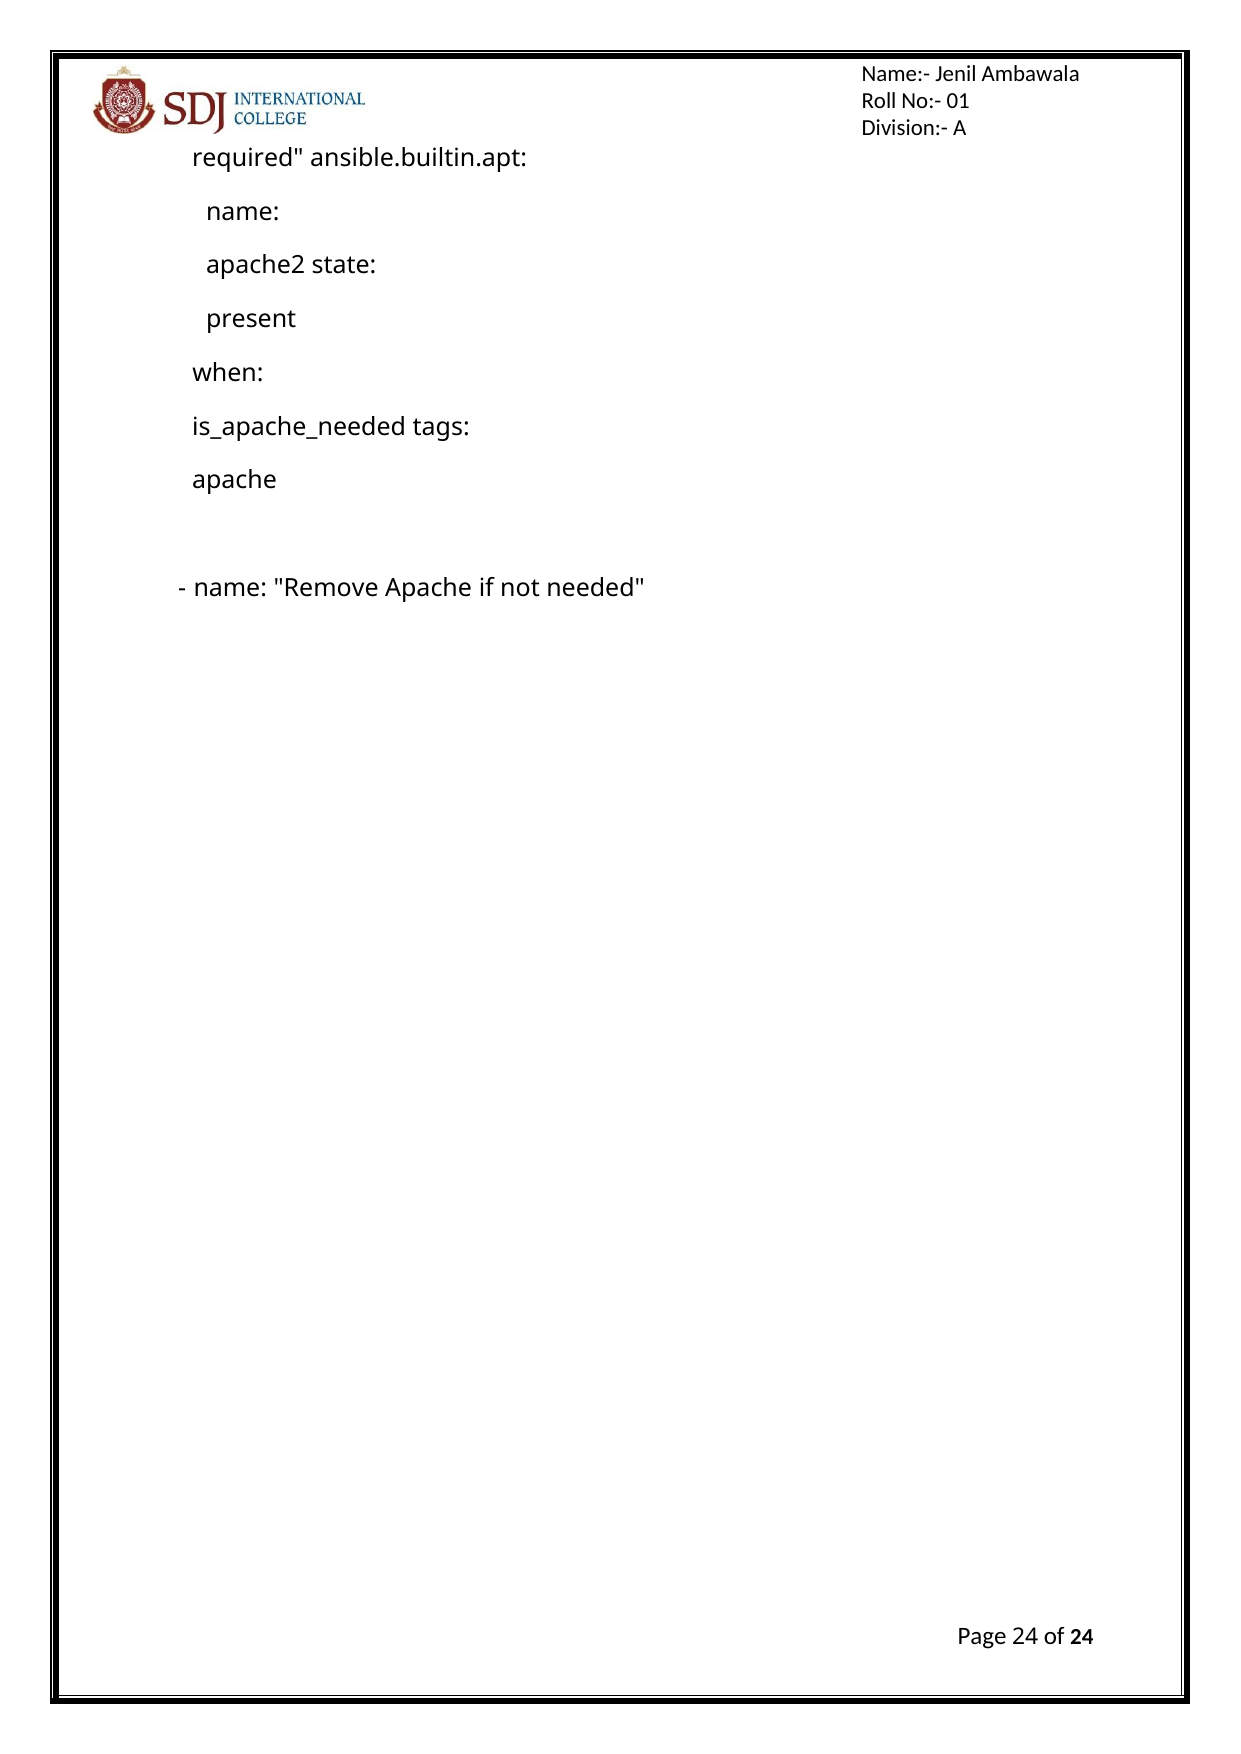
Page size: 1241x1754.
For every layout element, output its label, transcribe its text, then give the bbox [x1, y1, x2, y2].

text when: is_apache_needed tags: apache [192, 354, 479, 496]
text name: apache2 state: present [206, 193, 380, 335]
picture [92, 65, 365, 134]
list name: "Remove Apache if not needed" [178, 569, 1113, 603]
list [178, 139, 654, 174]
